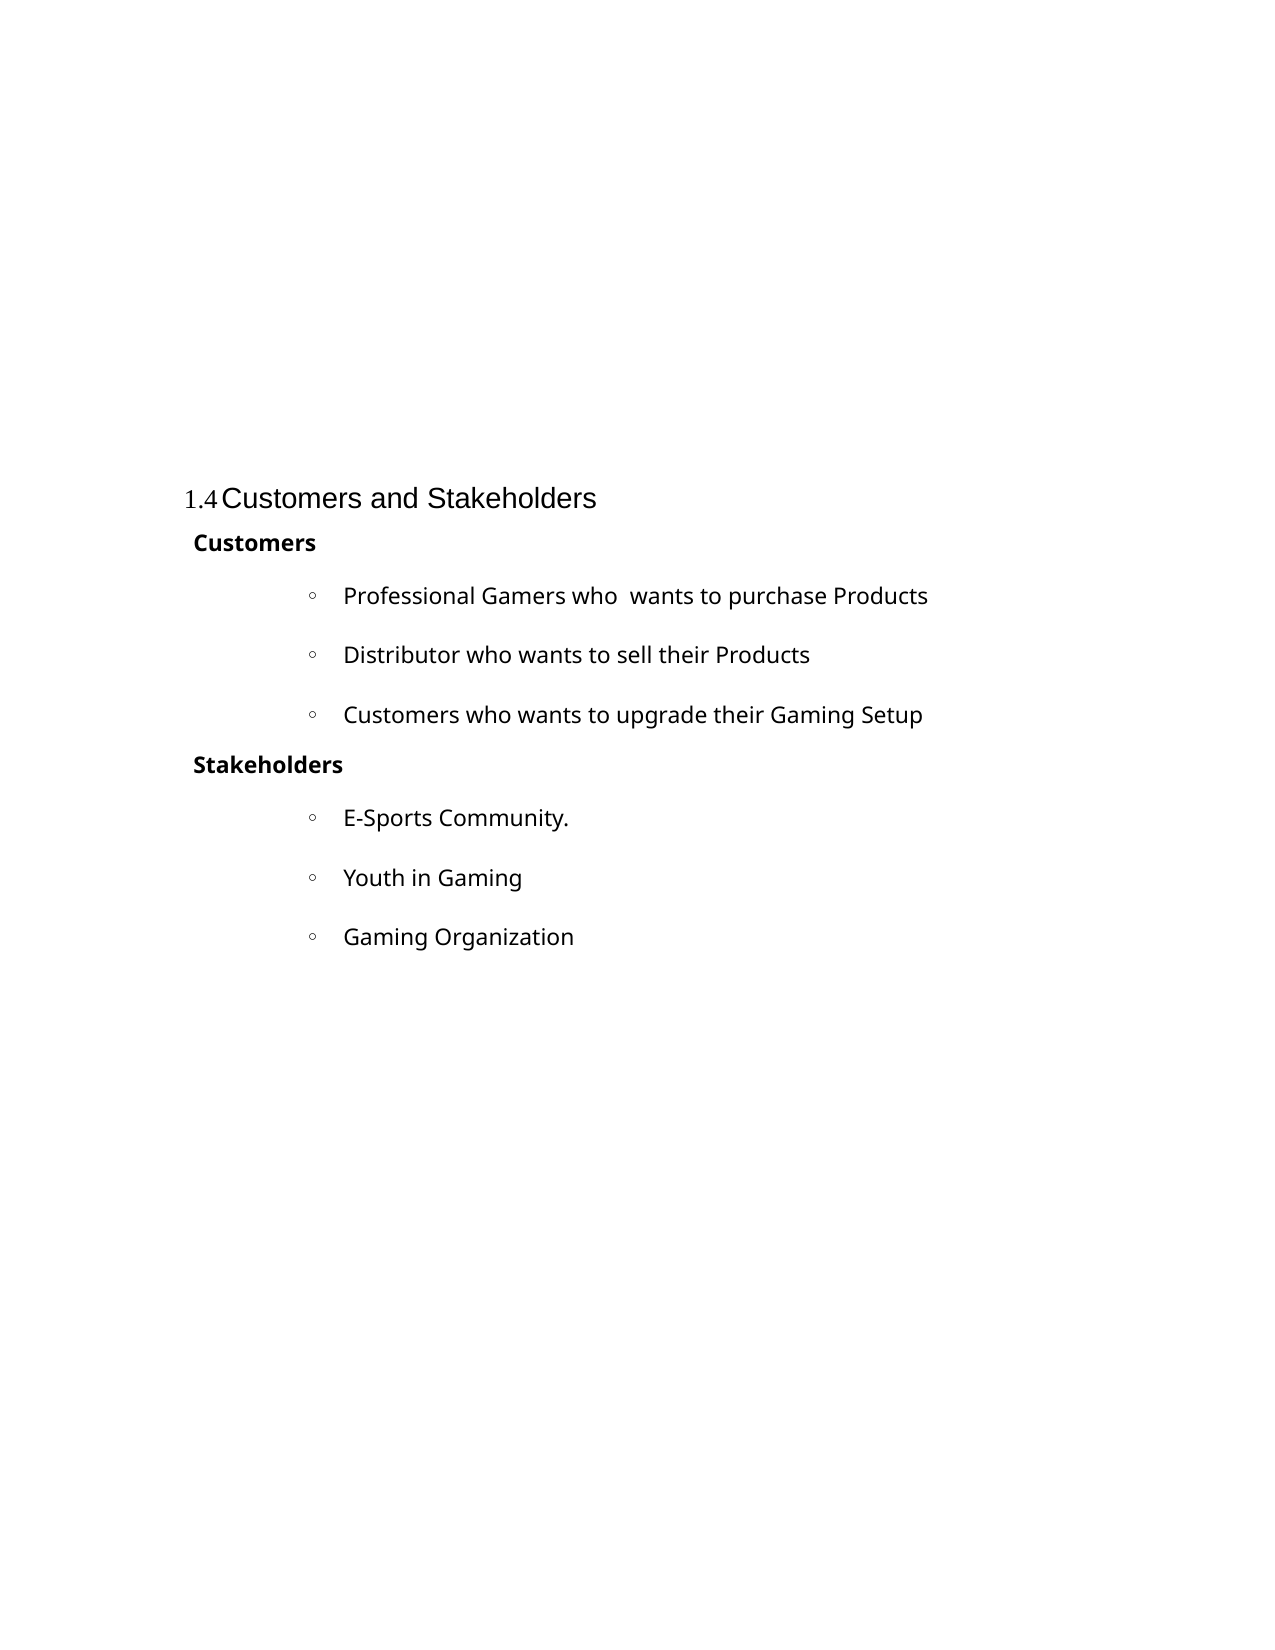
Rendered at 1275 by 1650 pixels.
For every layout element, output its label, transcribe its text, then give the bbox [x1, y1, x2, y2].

list Gaming Organization [306, 912, 1157, 958]
list E-Sports Community. [306, 793, 1157, 839]
text Stakeholders [118, 749, 1157, 780]
text Customers [118, 527, 1157, 558]
list Youth in Gaming [306, 852, 1157, 899]
list Distributor who wants to sell their Products [306, 630, 1157, 677]
list Customers and Stakeholders [184, 481, 1157, 514]
list Professional Gamers who wants to purchase Products [306, 570, 1157, 617]
list Customers who wants to upgrade their Gaming Setup [306, 689, 1157, 736]
